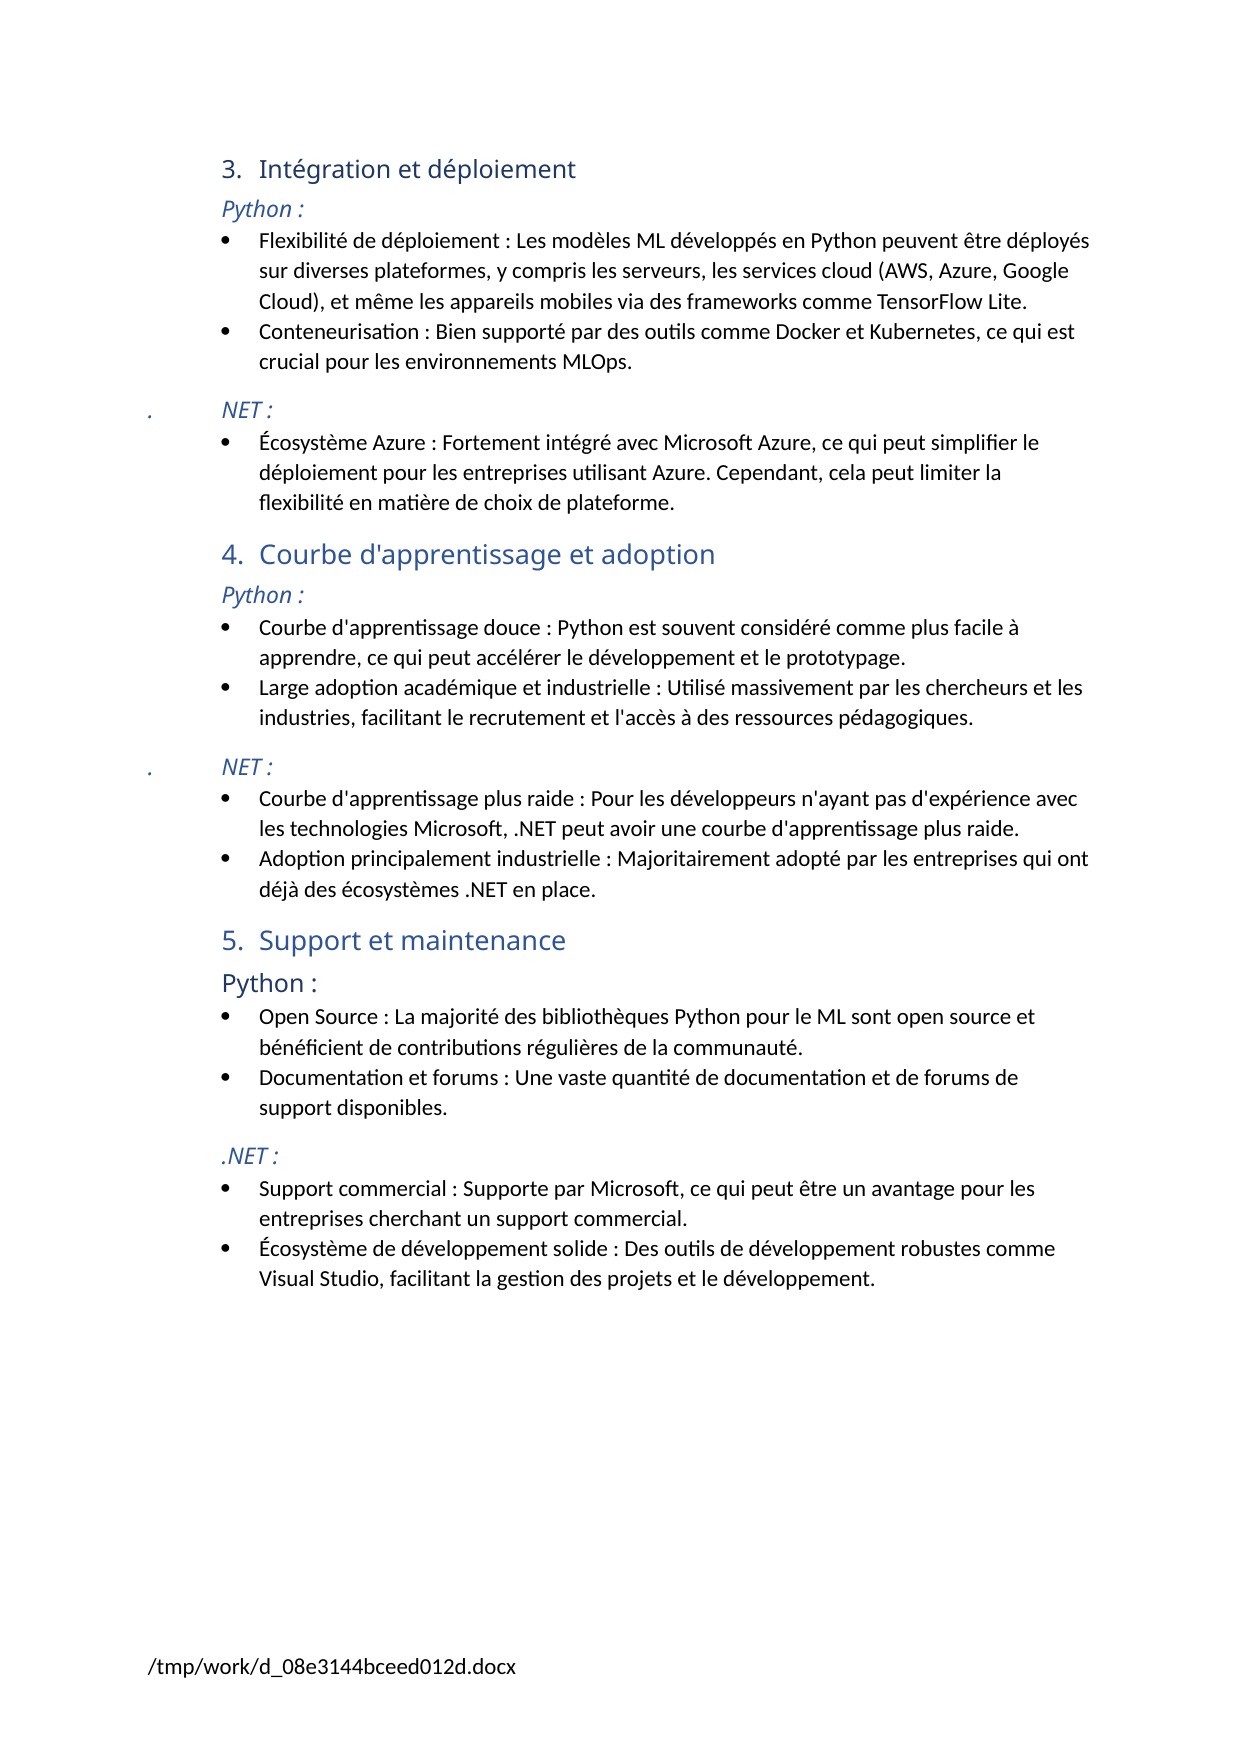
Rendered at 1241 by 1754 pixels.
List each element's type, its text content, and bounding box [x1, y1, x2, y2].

subtitle . NET : [148, 394, 1093, 425]
subtitle Python : [148, 966, 1093, 1000]
list Support commercial : Supporte par Microsoft, ce qui peut être un avantage pour les entreprises cherchant un support commercial. [221, 1174, 1093, 1232]
subtitle Python : [148, 579, 1093, 610]
list Conteneurisation : Bien supporté par des outils comme Docker et Kubernetes, ce qui est crucial pour les environnements MLOps. [221, 317, 1093, 375]
list Flexibilité de déploiement : Les modèles ML développés en Python peuvent être déployés sur diverses plateformes, y compris les serveurs, les services cloud (AWS, Azure, Google Cloud), et même les appareils mobiles via des frameworks comme TensorFlow Lite. [221, 226, 1093, 315]
subtitle Python : [148, 193, 1093, 224]
list Adoption principalement industrielle : Majoritairement adopté par les entreprises qui ont déjà des écosystèmes .NET en place. [221, 844, 1093, 903]
list Écosystème de développement solide : Des outils de développement robustes comme Visual Studio, facilitant la gestion des projets et le développement. [221, 1234, 1093, 1292]
subtitle . NET : [148, 750, 1093, 782]
list Écosystème Azure : Fortement intégré avec Microsoft Azure, ce qui peut simplifier le déploiement pour les entreprises utilisant Azure. Cependant, cela peut limiter la flexibilité en matière de choix de plateforme. [221, 428, 1093, 516]
subtitle Support et maintenance [221, 922, 1093, 958]
subtitle Intégration et déploiement [221, 152, 1093, 186]
list Large adoption académique et industrielle : Utilisé massivement par les chercheurs et les industries, facilitant le recrutement et l'accès à des ressources pédagogiques. [221, 673, 1093, 732]
list Courbe d'apprentissage plus raide : Pour les développeurs n'ayant pas d'expérience avec les technologies Microsoft, .NET peut avoir une courbe d'apprentissage plus raide. [221, 784, 1093, 842]
list Open Source : La majorité des bibliothèques Python pour le ML sont open source et bénéficient de contributions régulières de la communauté. [221, 1002, 1093, 1061]
subtitle Courbe d'apprentissage et adoption [221, 535, 1093, 572]
list Documentation et forums : Une vaste quantité de documentation et de forums de support disponibles. [221, 1063, 1093, 1121]
list Courbe d'apprentissage douce : Python est souvent considéré comme plus facile à apprendre, ce qui peut accélérer le développement et le prototypage. [221, 613, 1093, 671]
subtitle .NET : [148, 1140, 1093, 1171]
